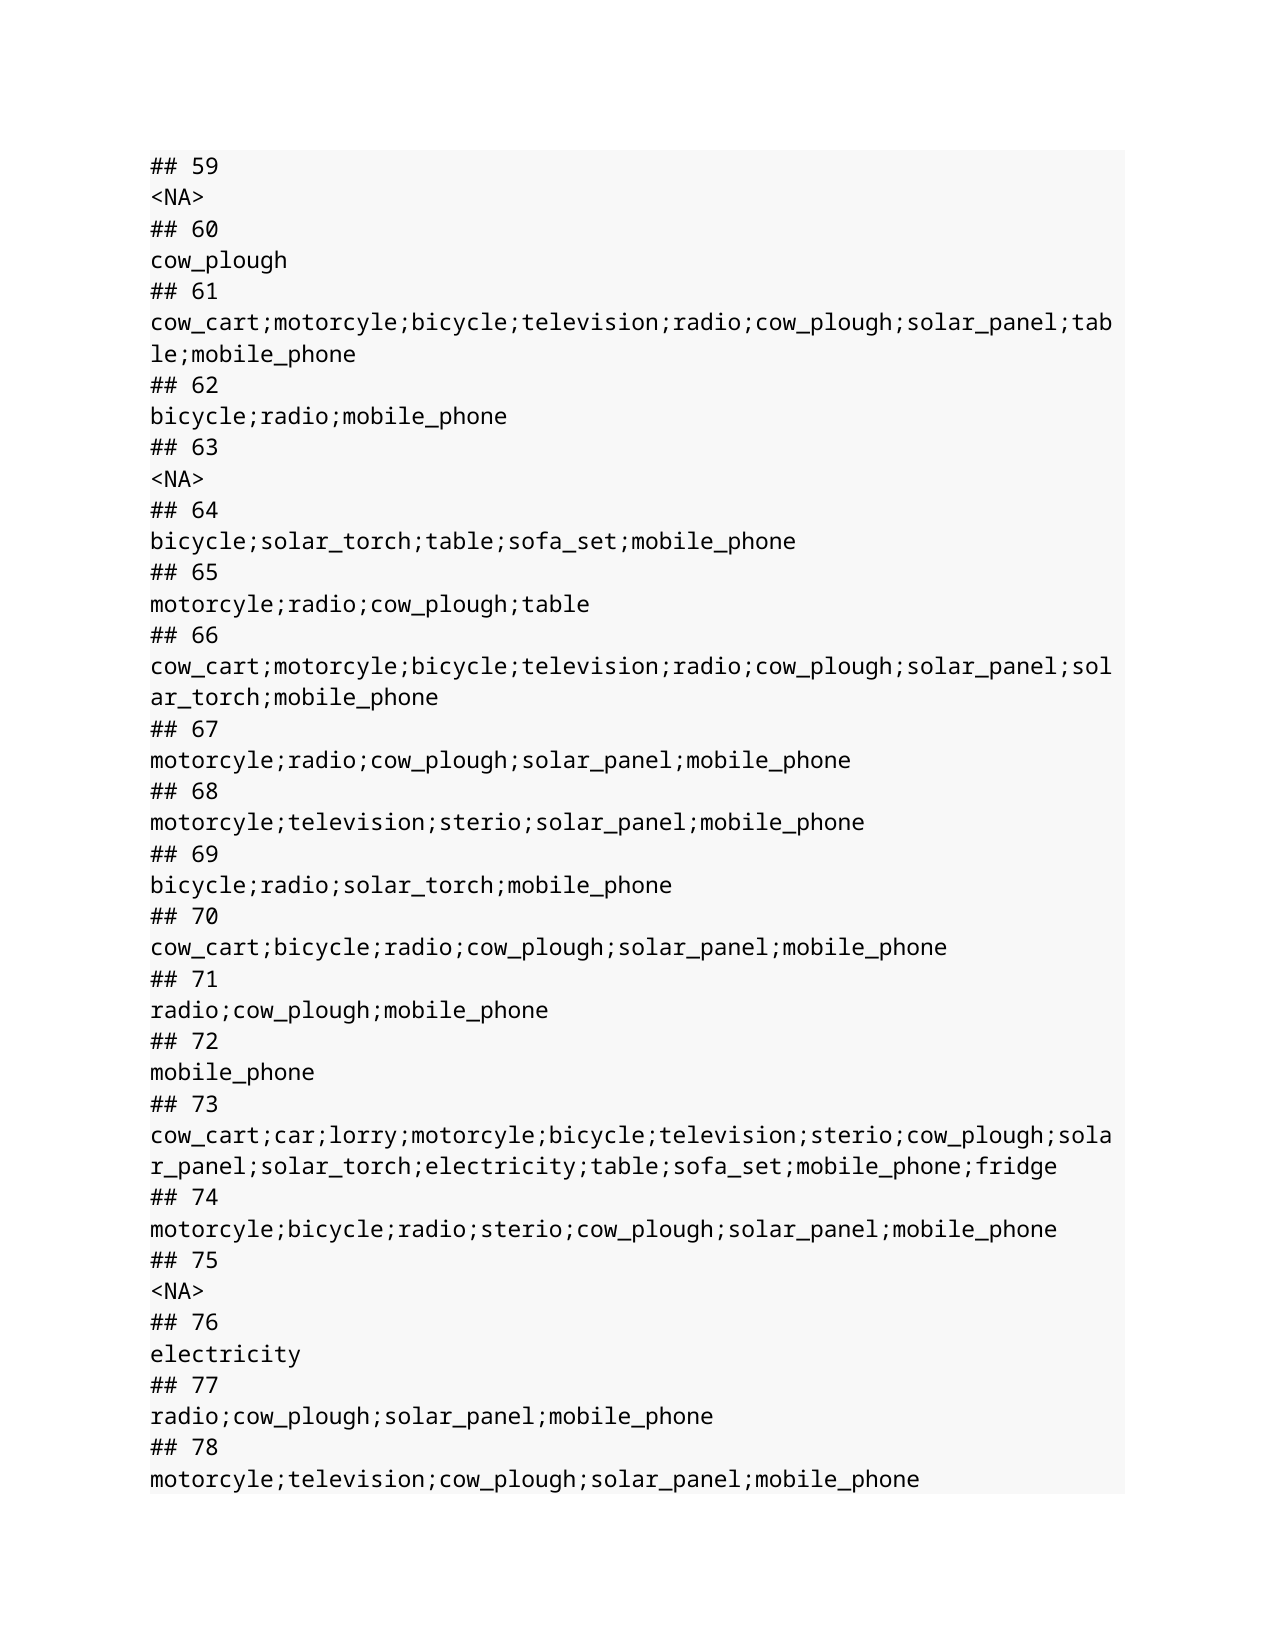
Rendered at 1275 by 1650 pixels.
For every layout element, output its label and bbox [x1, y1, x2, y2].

text [150, 150, 1125, 1494]
